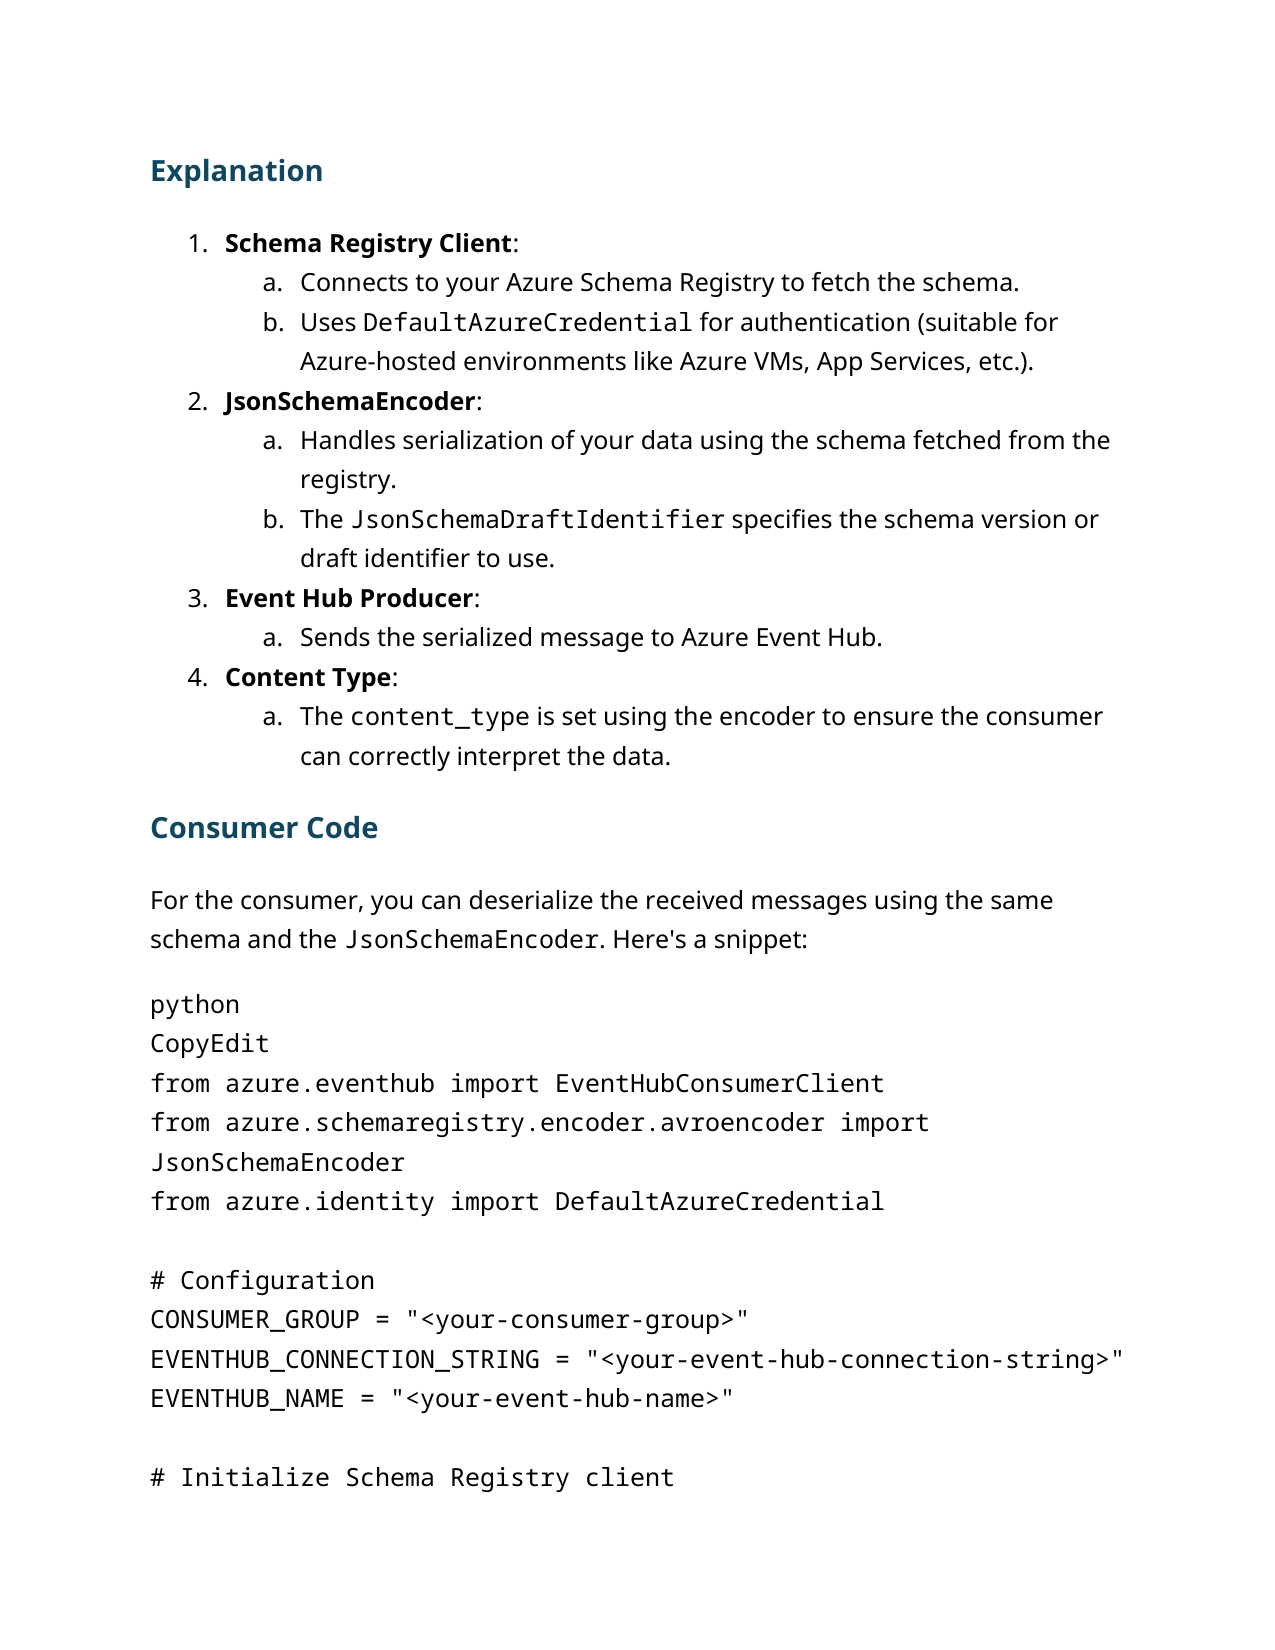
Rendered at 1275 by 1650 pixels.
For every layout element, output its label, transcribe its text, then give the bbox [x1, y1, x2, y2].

list The content_type is set using the encoder to ensure the consumer can correctly interpret the data. [262, 699, 1125, 772]
list Handles serialization of your data using the schema fetched from the registry. [262, 423, 1125, 496]
list The JsonSchemaDraftIdentifier specifies the schema version or draft identifier to use. [262, 502, 1125, 575]
text CopyEdit [150, 1026, 1125, 1060]
list Content Type: [187, 659, 1125, 693]
subtitle Explanation [150, 150, 1125, 190]
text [150, 1065, 1125, 1494]
list Uses DefaultAzureCredential for authentication (suitable for Azure-hosted environments like Azure VMs, App Services, etc.). [262, 304, 1125, 378]
list Schema Registry Client: [187, 225, 1125, 259]
text python [150, 986, 1125, 1020]
subtitle Consumer Code [150, 807, 1125, 847]
list Sends the serialized message to Azure Event Hub. [262, 620, 1125, 654]
list JsonSchemaEncoder: [187, 383, 1125, 417]
list Event Hub Producer: [187, 581, 1125, 614]
text For the consumer, you can deserialize the received messages using the same schema and the JsonSchemaEncoder. Here's a snippet: [150, 882, 1125, 956]
list Connects to your Azure Schema Registry to fetch the schema. [262, 265, 1125, 299]
